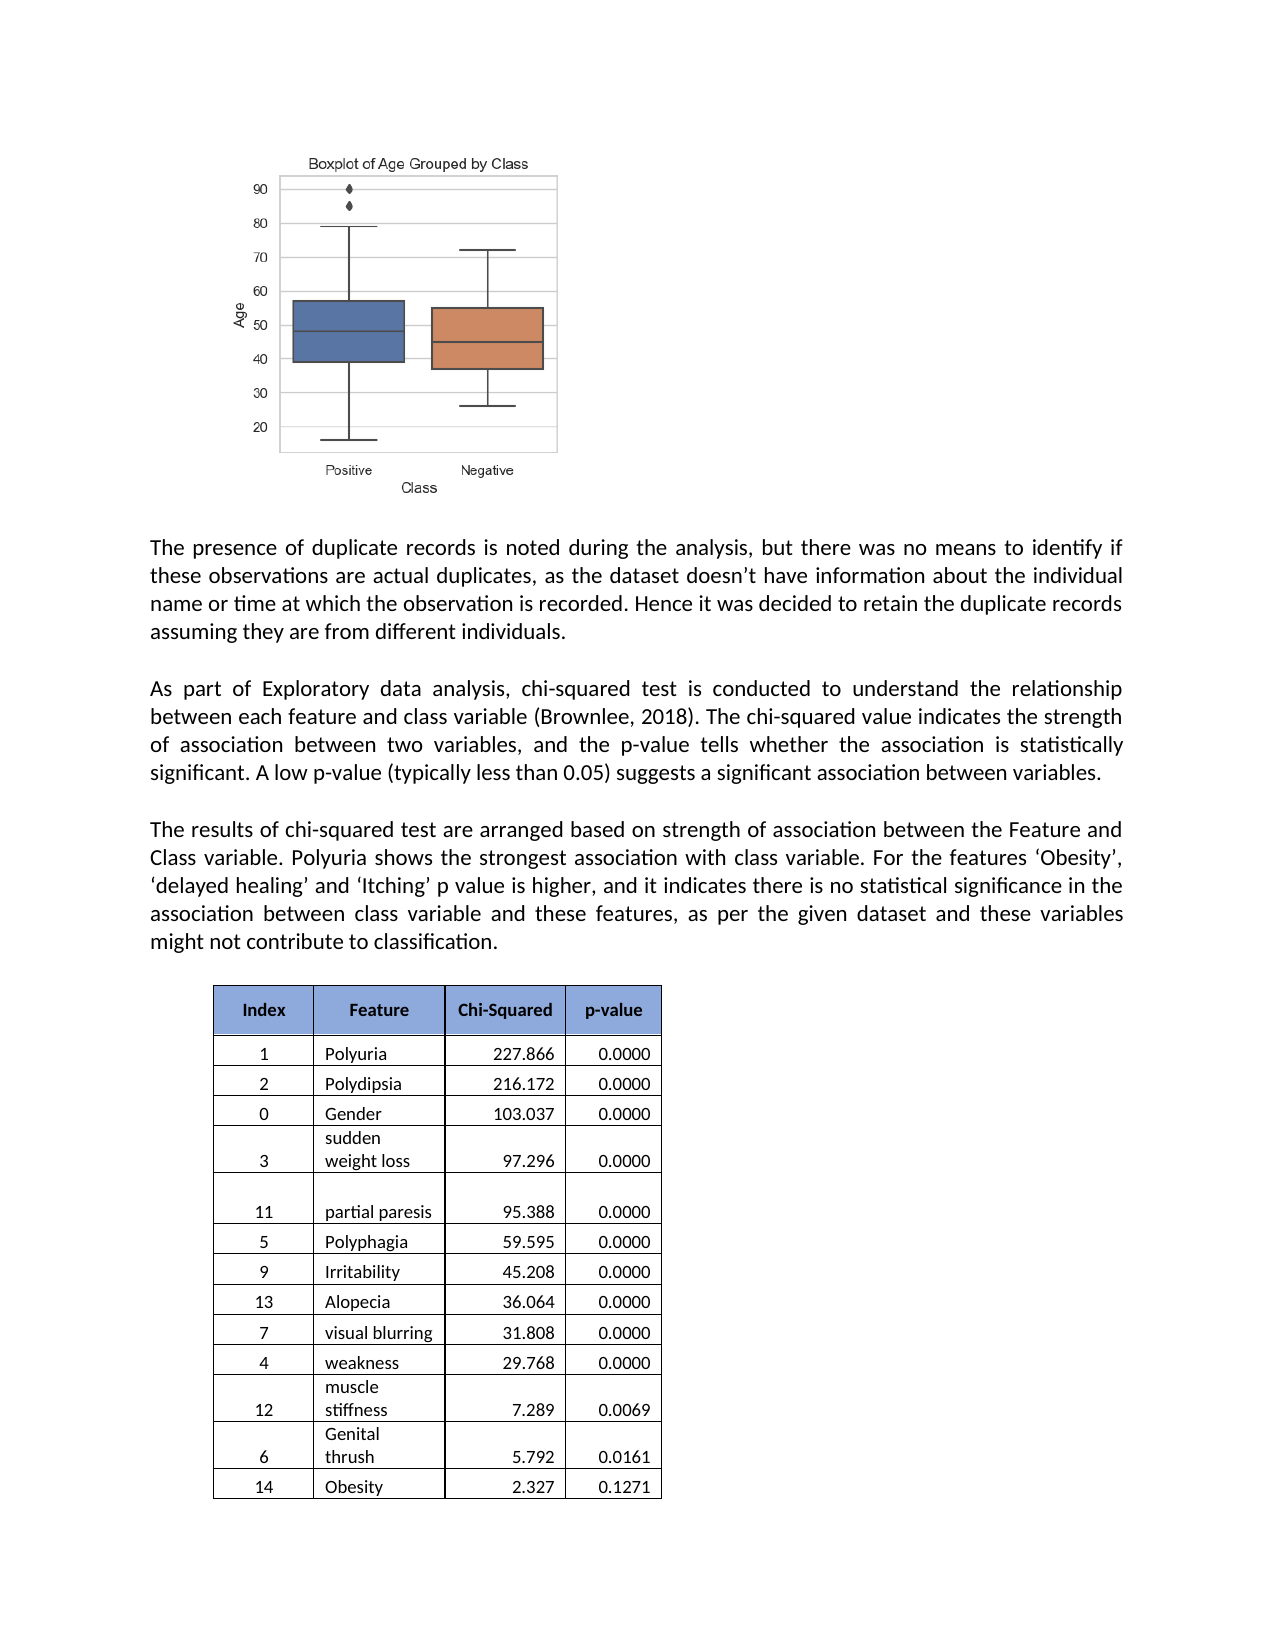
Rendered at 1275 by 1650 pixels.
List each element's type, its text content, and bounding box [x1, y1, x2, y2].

table_cell 9 [214, 1254, 313, 1283]
table_cell 0.0000 [566, 1066, 661, 1095]
table_cell weakness [314, 1345, 444, 1374]
table_cell 0.0000 [566, 1285, 661, 1314]
table_header Index [214, 986, 313, 1034]
table_header Feature [314, 986, 444, 1034]
table_cell 0.0000 [566, 1126, 661, 1172]
table_cell 7.289 [446, 1375, 565, 1421]
table_cell 95.388 [446, 1173, 565, 1223]
table_cell 59.595 [446, 1224, 565, 1253]
table_cell 13 [214, 1285, 313, 1314]
table_cell Obesity [314, 1469, 444, 1498]
table_cell 0.0069 [566, 1375, 661, 1421]
table_cell muscle stiffness [314, 1375, 444, 1421]
table_cell Gender [314, 1096, 444, 1125]
table_cell 29.768 [446, 1345, 565, 1374]
table_header Chi-Squared [446, 986, 565, 1034]
table_cell Polydipsia [314, 1066, 444, 1095]
table_cell 0.1271 [566, 1469, 661, 1498]
table_cell 103.037 [446, 1096, 565, 1125]
table_cell 14 [214, 1469, 313, 1498]
table_cell sudden weight loss [314, 1126, 444, 1172]
table_cell 0.0000 [566, 1173, 661, 1223]
table_cell 0.0161 [566, 1422, 661, 1468]
table_cell 45.208 [446, 1254, 565, 1283]
table_cell Polyuria [314, 1036, 444, 1065]
table_cell 0.0000 [566, 1036, 661, 1065]
table_cell 0.0000 [566, 1096, 661, 1125]
table_cell 31.808 [446, 1315, 565, 1344]
table_cell Genital thrush [314, 1422, 444, 1468]
text The results of chi-squared test are arranged based on strength of association between the Feature and Class variable. Polyuria shows the strongest association with class variable. For the features ‘Obesity’, ‘delayed healing’ and ‘Itching’ p value is higher, and it indicates there is no statistical significance in the association between class variable and these features, as per the given dataset and these variables might not contribute to classification. [150, 815, 1125, 955]
table_cell 5 [214, 1224, 313, 1253]
table_cell partial paresis [314, 1173, 444, 1223]
table_header p-value [566, 986, 661, 1034]
table_cell 3 [214, 1126, 313, 1172]
table_cell 0.0000 [566, 1224, 661, 1253]
text The presence of duplicate records is noted during the analysis, but there was no means to identify if these observations are actual duplicates, as the dataset doesn’t have information about the individual name or time at which the observation is recorded. Hence it was decided to retain the duplicate records assuming they are from different individuals. [150, 533, 1125, 645]
table_cell 12 [214, 1375, 313, 1421]
table_cell 2 [214, 1066, 313, 1095]
table_cell 227.866 [446, 1036, 565, 1065]
table_cell 4 [214, 1345, 313, 1374]
table_cell 7 [214, 1315, 313, 1344]
table_cell Irritability [314, 1254, 444, 1283]
table_cell visual blurring [314, 1315, 444, 1344]
table_cell 36.064 [446, 1285, 565, 1314]
table_cell Polyphagia [314, 1224, 444, 1253]
table_cell 0 [214, 1096, 313, 1125]
text As part of Exploratory data analysis, chi-squared test is conducted to understand the relationship between each feature and class variable (Brownlee, 2018). The chi-squared value indicates the strength of association between two variables, and the p-value tells whether the association is statistically significant. A low p-value (typically less than 0.05) suggests a significant association between variables. [150, 674, 1125, 786]
table_cell Alopecia [314, 1285, 444, 1314]
table_cell 2.327 [446, 1469, 565, 1498]
picture [225, 150, 565, 504]
table_cell 0.0000 [566, 1345, 661, 1374]
table_cell 0.0000 [566, 1254, 661, 1283]
table_cell 97.296 [446, 1126, 565, 1172]
table_cell 1 [214, 1036, 313, 1065]
table_cell 216.172 [446, 1066, 565, 1095]
table_cell 11 [214, 1173, 313, 1223]
table_cell 0.0000 [566, 1315, 661, 1344]
table_cell 5.792 [446, 1422, 565, 1468]
table_cell 6 [214, 1422, 313, 1468]
